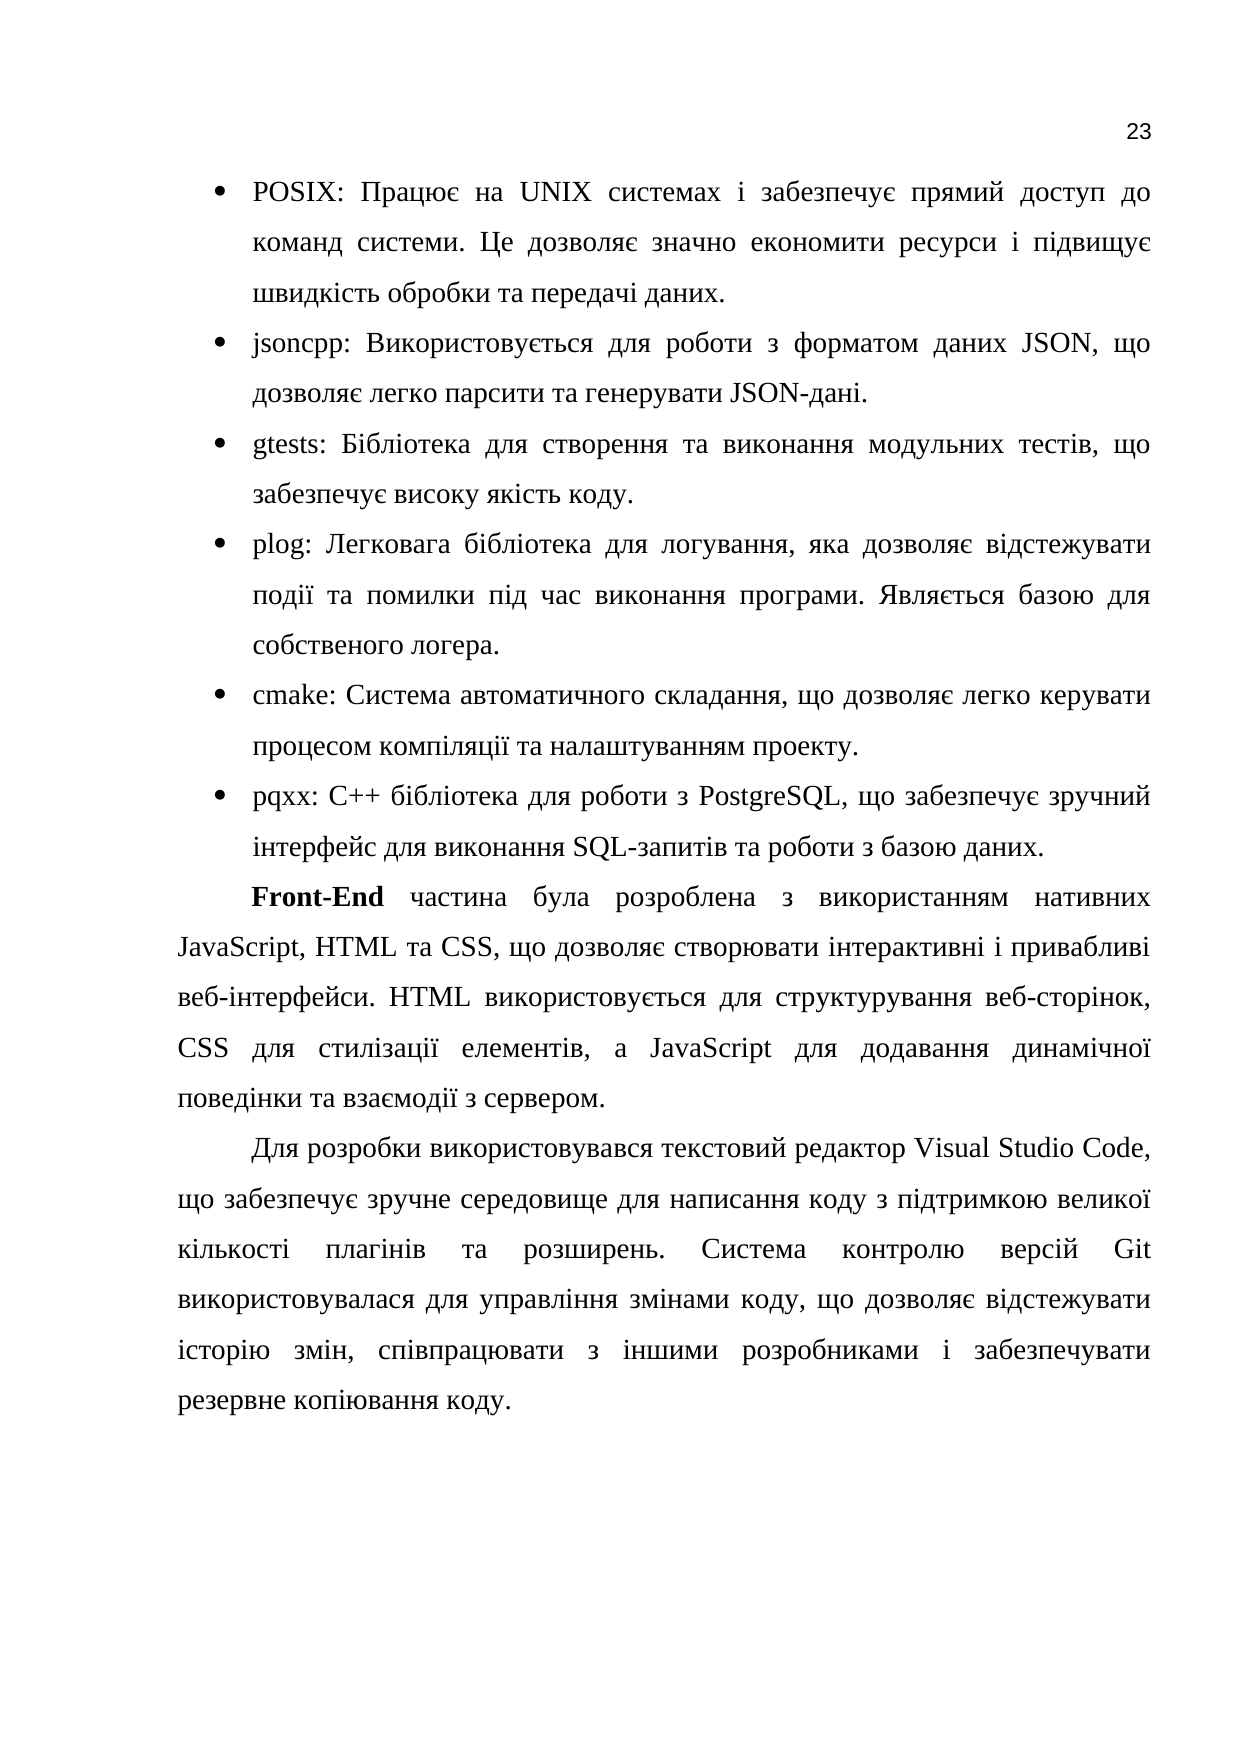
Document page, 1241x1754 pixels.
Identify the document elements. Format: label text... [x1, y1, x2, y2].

list POSIX: Працює на UNIX системах і забезпечує прямий доступ до команд системи. Це дозволяє значно економити ресурси і підвищує швидкість обробки та передачі даних. [215, 174, 1152, 308]
list gtests: Бібліотека для створення та виконання модульних тестів, що забезпечує високу якість коду. [215, 426, 1152, 510]
text Front-End частина була розроблена з використанням нативних JavaScript, HTML та CSS, що дозволяє створювати інтерактивні і привабливі веб-інтерфейси. HTML використовується для структурування веб-сторінок, CSS для стилізації елементів, а JavaScript для додавання динамічної поведінки та взаємодії з сервером. [177, 879, 1152, 1114]
list jsoncpp: Використовується для роботи з форматом даних JSON, що дозволяє легко парсити та генерувати JSON-дані. [215, 325, 1152, 409]
list pqxx: C++ бібліотека для роботи з PostgreSQL, що забезпечує зручний інтерфейс для виконання SQL-запитів та роботи з базою даних. [215, 778, 1152, 862]
list cmake: Система автоматичного складання, що дозволяє легко керувати процесом компіляції та налаштуванням проекту. [215, 677, 1152, 761]
text Для розробки використовувався текстовий редактор Visual Studio Code, що забезпечує зручне середовище для написання коду з підтримкою великої кількості плагінів та розширень. Система контролю версій Git використовувалася для управління змінами коду, що дозволяє відстежувати історію змін, співпрацювати з іншими розробниками і забезпечувати резервне копіювання коду. [177, 1131, 1152, 1416]
list plog: Легковага бібліотека для логування, яка дозволяє відстежувати події та помилки під час виконання програми. Являється базою для собственого логера. [215, 526, 1152, 661]
